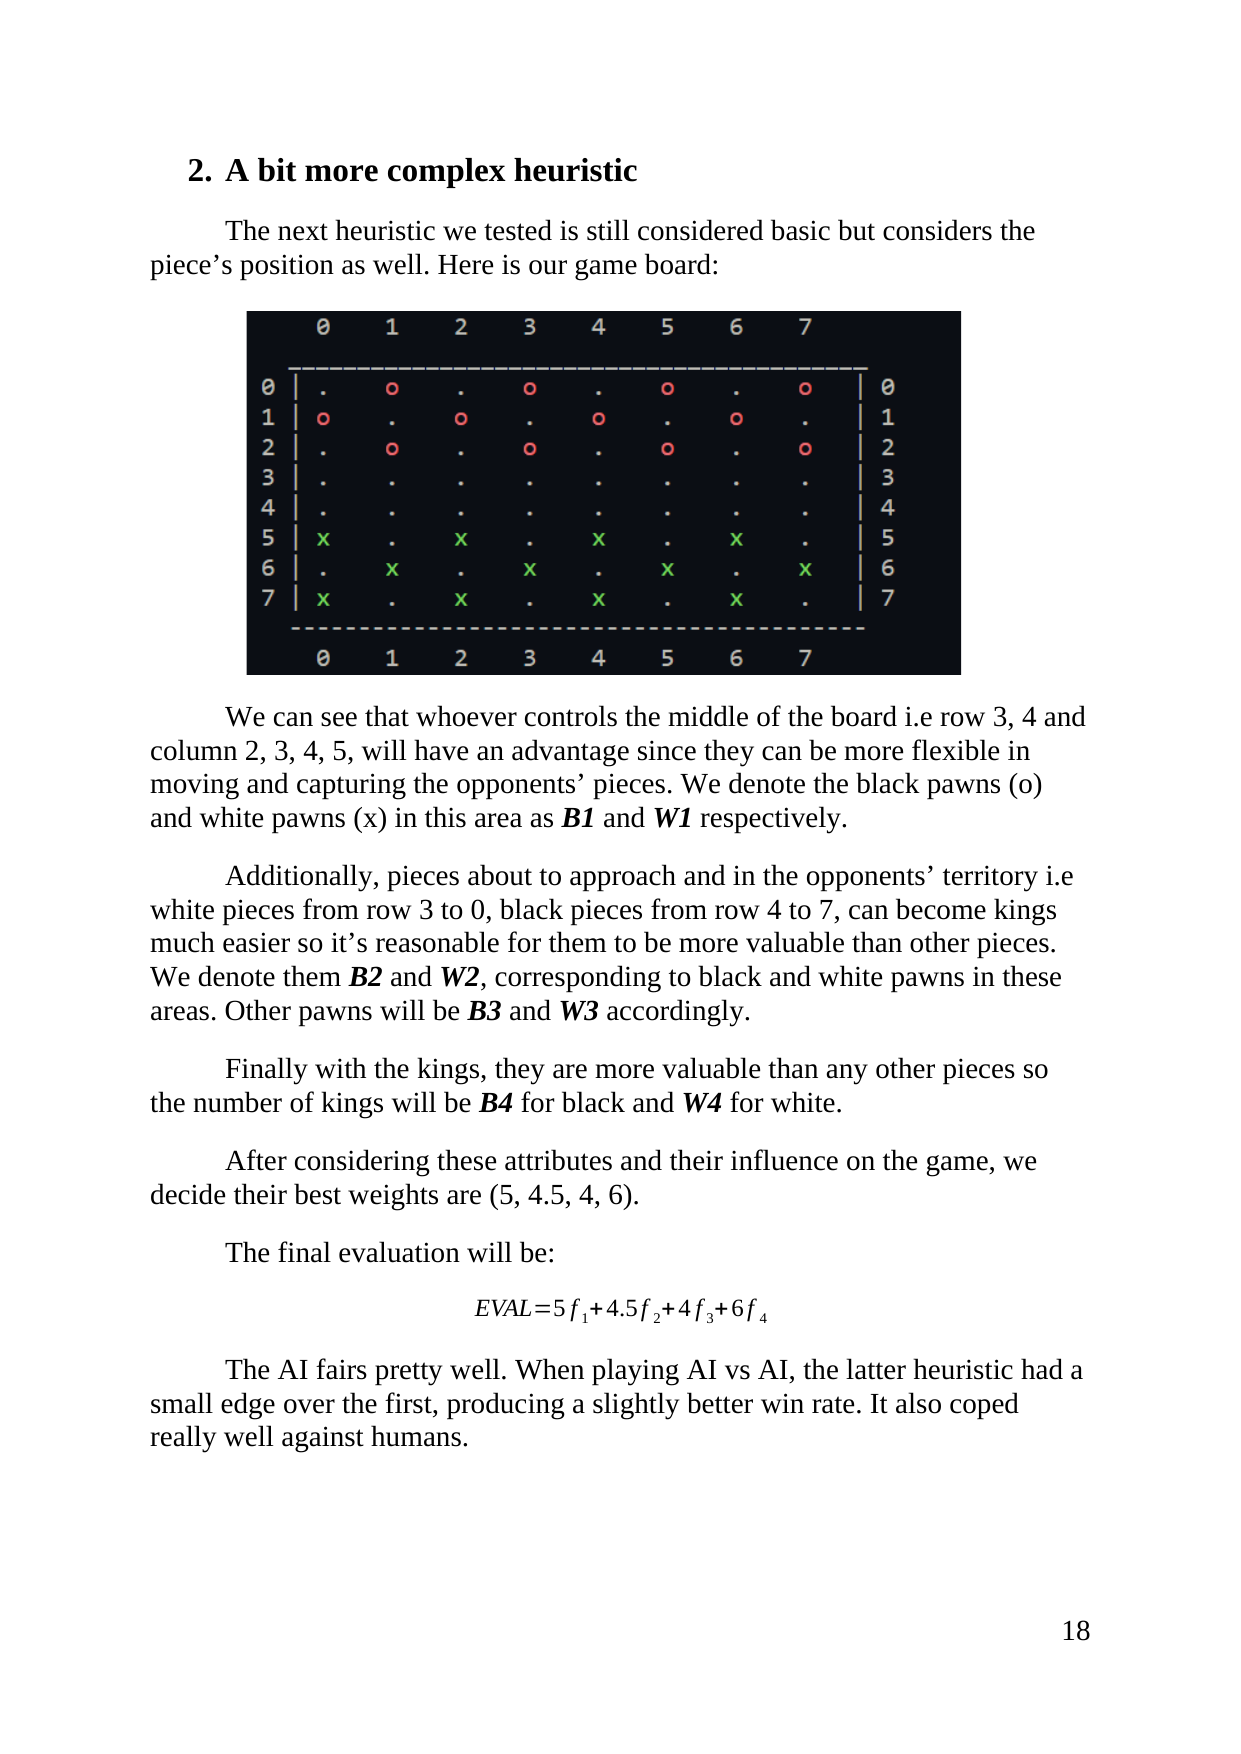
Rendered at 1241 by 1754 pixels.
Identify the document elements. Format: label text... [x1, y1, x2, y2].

picture [246, 311, 962, 675]
text The final evaluation will be: [150, 1235, 1090, 1269]
text After considering these attributes and their influence on the game, we decide their best weights are (5, 4.5, 4, 6). [150, 1143, 1090, 1210]
text The next heuristic we tested is still considered basic but considers the piece’s position as well. Here is our game board: [150, 213, 1090, 280]
subtitle A bit more complex heuristic [187, 150, 1090, 188]
text Additionally, pieces about to approach and in the opponents’ territory i.e white pieces from row 3 to 0, black pieces from row 4 to 7, can become kings much easier so it’s reasonable for them to be more valuable than other pieces. We denote them B2 and W2, corresponding to black and white pawns in these areas. Other pawns will be B3 and W3 accordingly. [150, 858, 1090, 1026]
text The AI fairs pretty well. When playing AI vs AI, the latter heuristic had a small edge over the first, producing a slightly better win rate. It also coped really well against humans. [150, 1352, 1090, 1453]
text Finally with the kings, they are more valuable than any other pieces so the number of kings will be B4 for black and W4 for white. [150, 1051, 1090, 1118]
